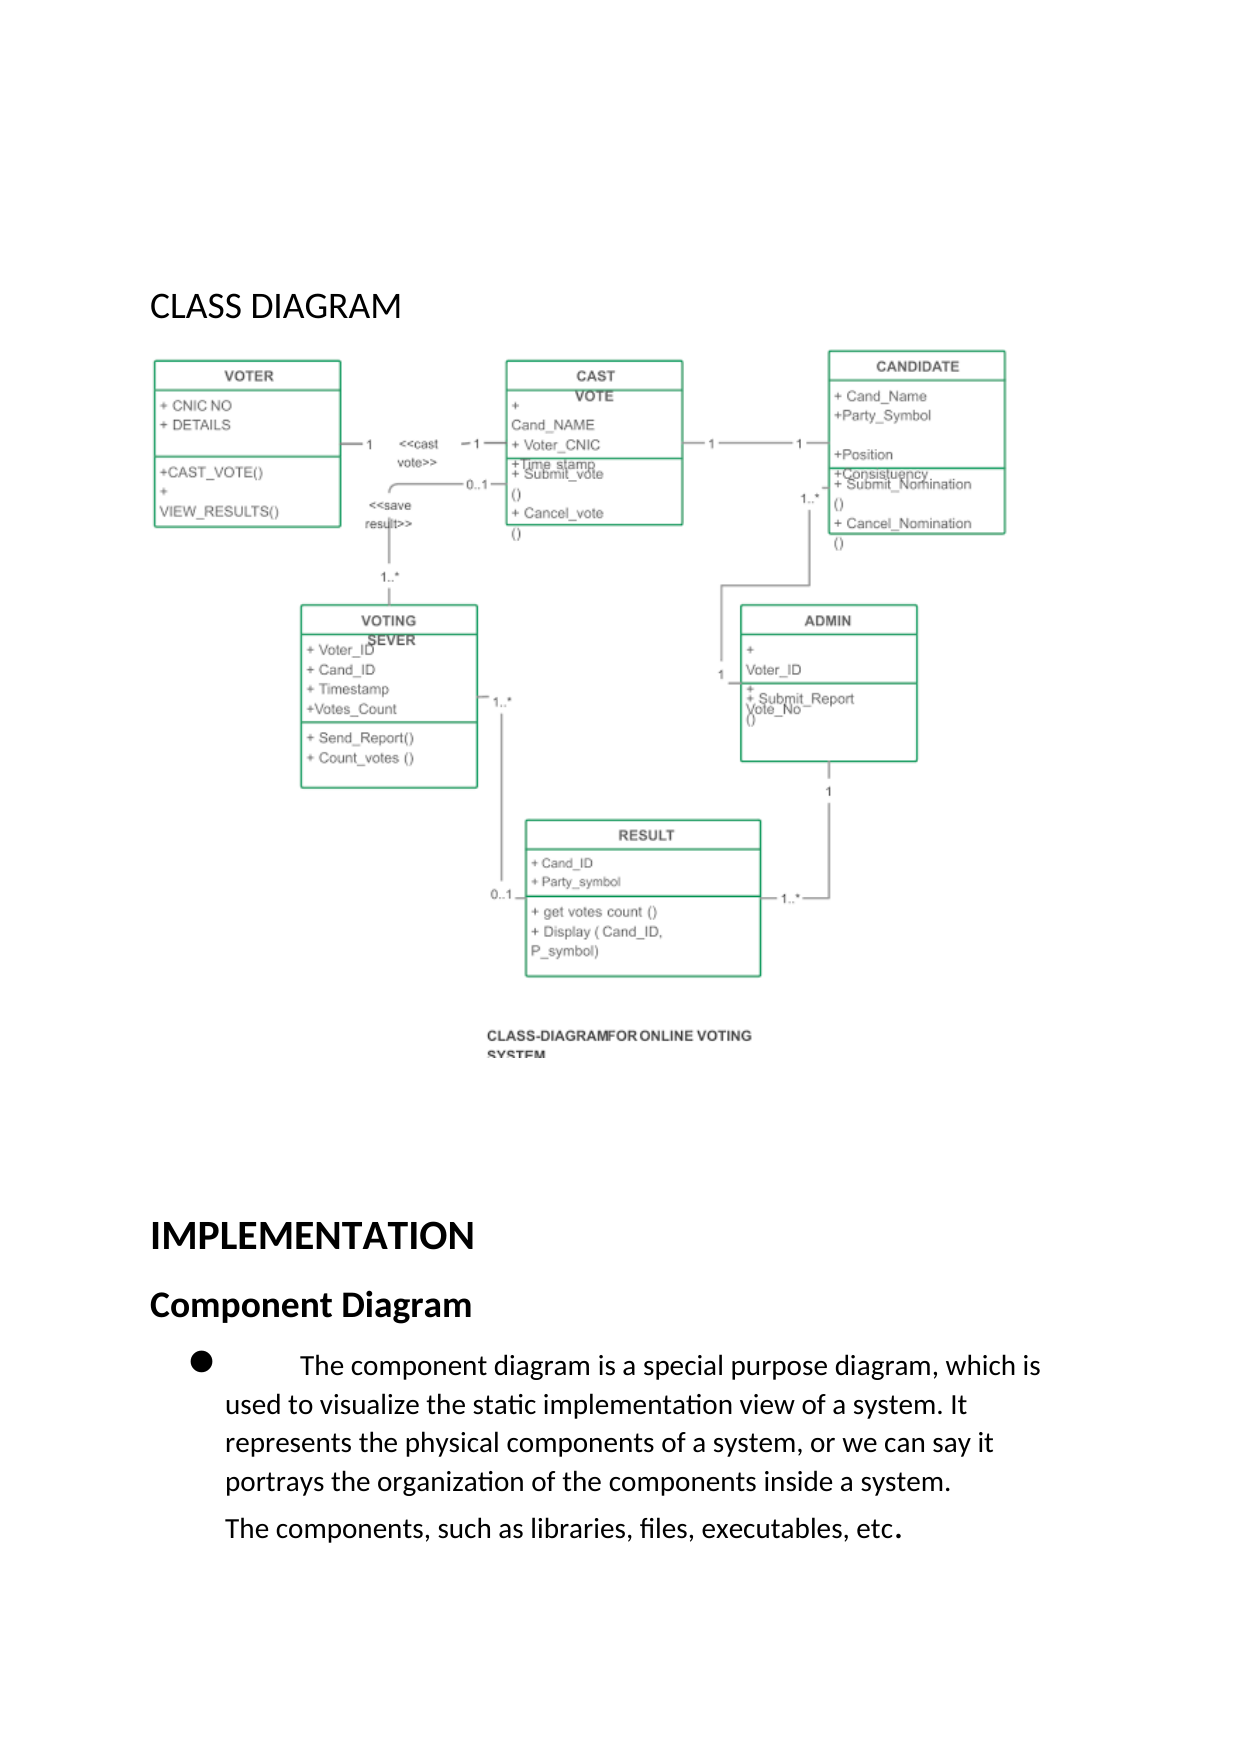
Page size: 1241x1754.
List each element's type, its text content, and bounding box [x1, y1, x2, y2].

picture [150, 348, 1008, 1058]
text CLASS DIAGRAM [150, 282, 1090, 328]
text Component Diagram [150, 1281, 1090, 1326]
text IMPLEMENTATION [150, 1209, 1090, 1260]
list The component diagram is a special purpose diagram, which is used to visualize the static implementation view of a system. It represents the physical components of a system, or we can say it portrays the organization of the components inside a system. The components, such as libraries, files, executables, etc. [187, 1347, 1090, 1548]
